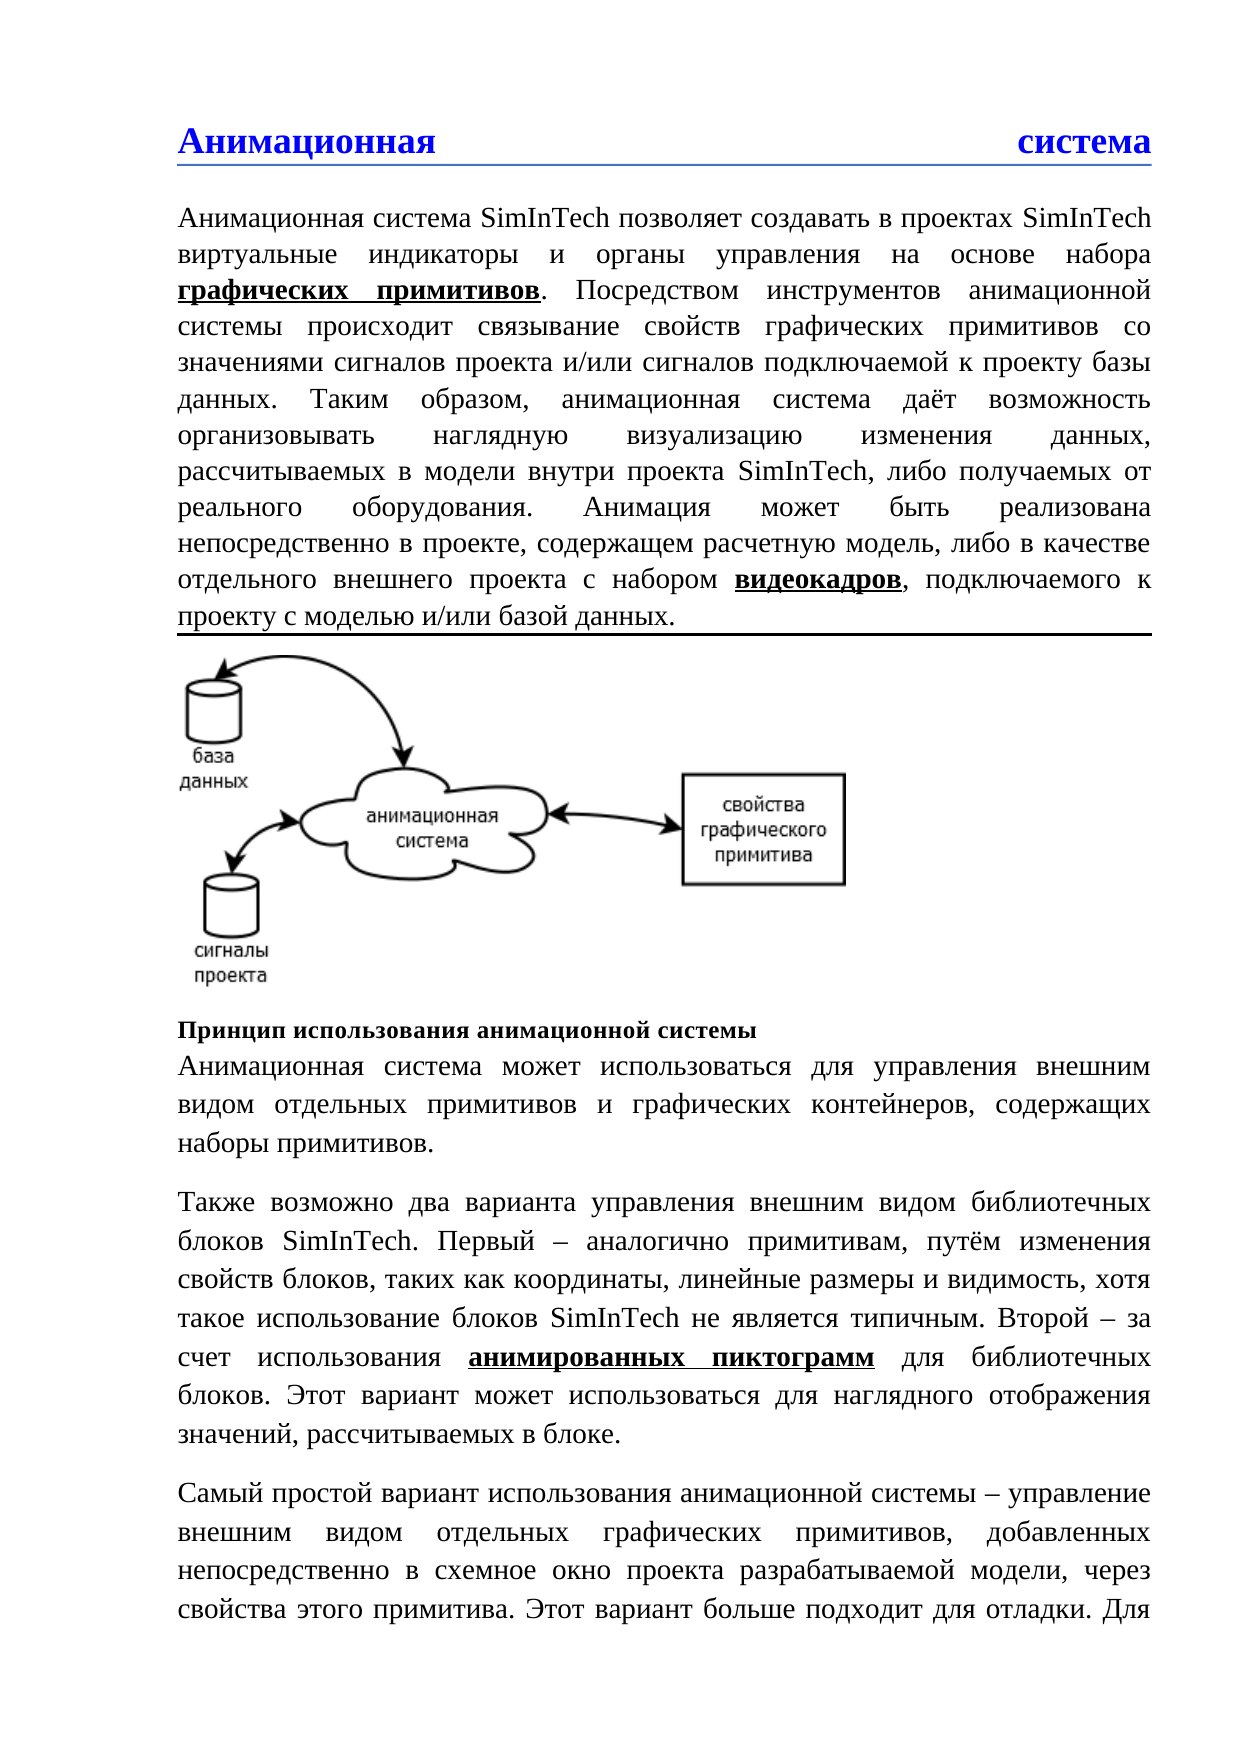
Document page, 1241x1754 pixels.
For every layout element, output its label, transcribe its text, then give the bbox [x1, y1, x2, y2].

text Также возможно два варианта управления внешним видом библиотечных блоков SimInTech. Первый – аналогично примитивам, путём изменения свойств блоков, таких как координаты, линейные размеры и видимость, хотя такое использование блоков SimInTech не является типичным. Второй – за счет использования анимированных пиктограмм для библиотечных блоков. Этот вариант может использоваться для наглядного отображения значений, рассчитываемых в блоке. [177, 1184, 1152, 1449]
text Анимационная системаАнимационная система SimInTech позволяет создавать в проектах SimInTech виртуальные индикаторы и органы управления на основе набора графических примитивов. Посредством инструментов анимационной системы происходит связывание свойств графических примитивов со значениями сигналов проекта и/или сигналов подключаемой к проекту базы данных. Таким образом, анимационная система даёт возможность организовывать наглядную визуализацию изменения данных, рассчитываемых в модели внутри проекта SimInTech, либо получаемых от реального оборудования. Анимация может быть реализована непосредственно в проекте, содержащем расчетную модель, либо в качестве отдельного внешнего проекта с набором видеокадров, подключаемого к проекту с моделью и/или базой данных. [177, 166, 1152, 633]
text Анимационная система может использоваться для управления внешним видом отдельных примитивов и графических контейнеров, содержащих наборы примитивов. [177, 1048, 1152, 1159]
picture [177, 655, 846, 990]
text Принцип использования анимационной системы [177, 1015, 1152, 1044]
